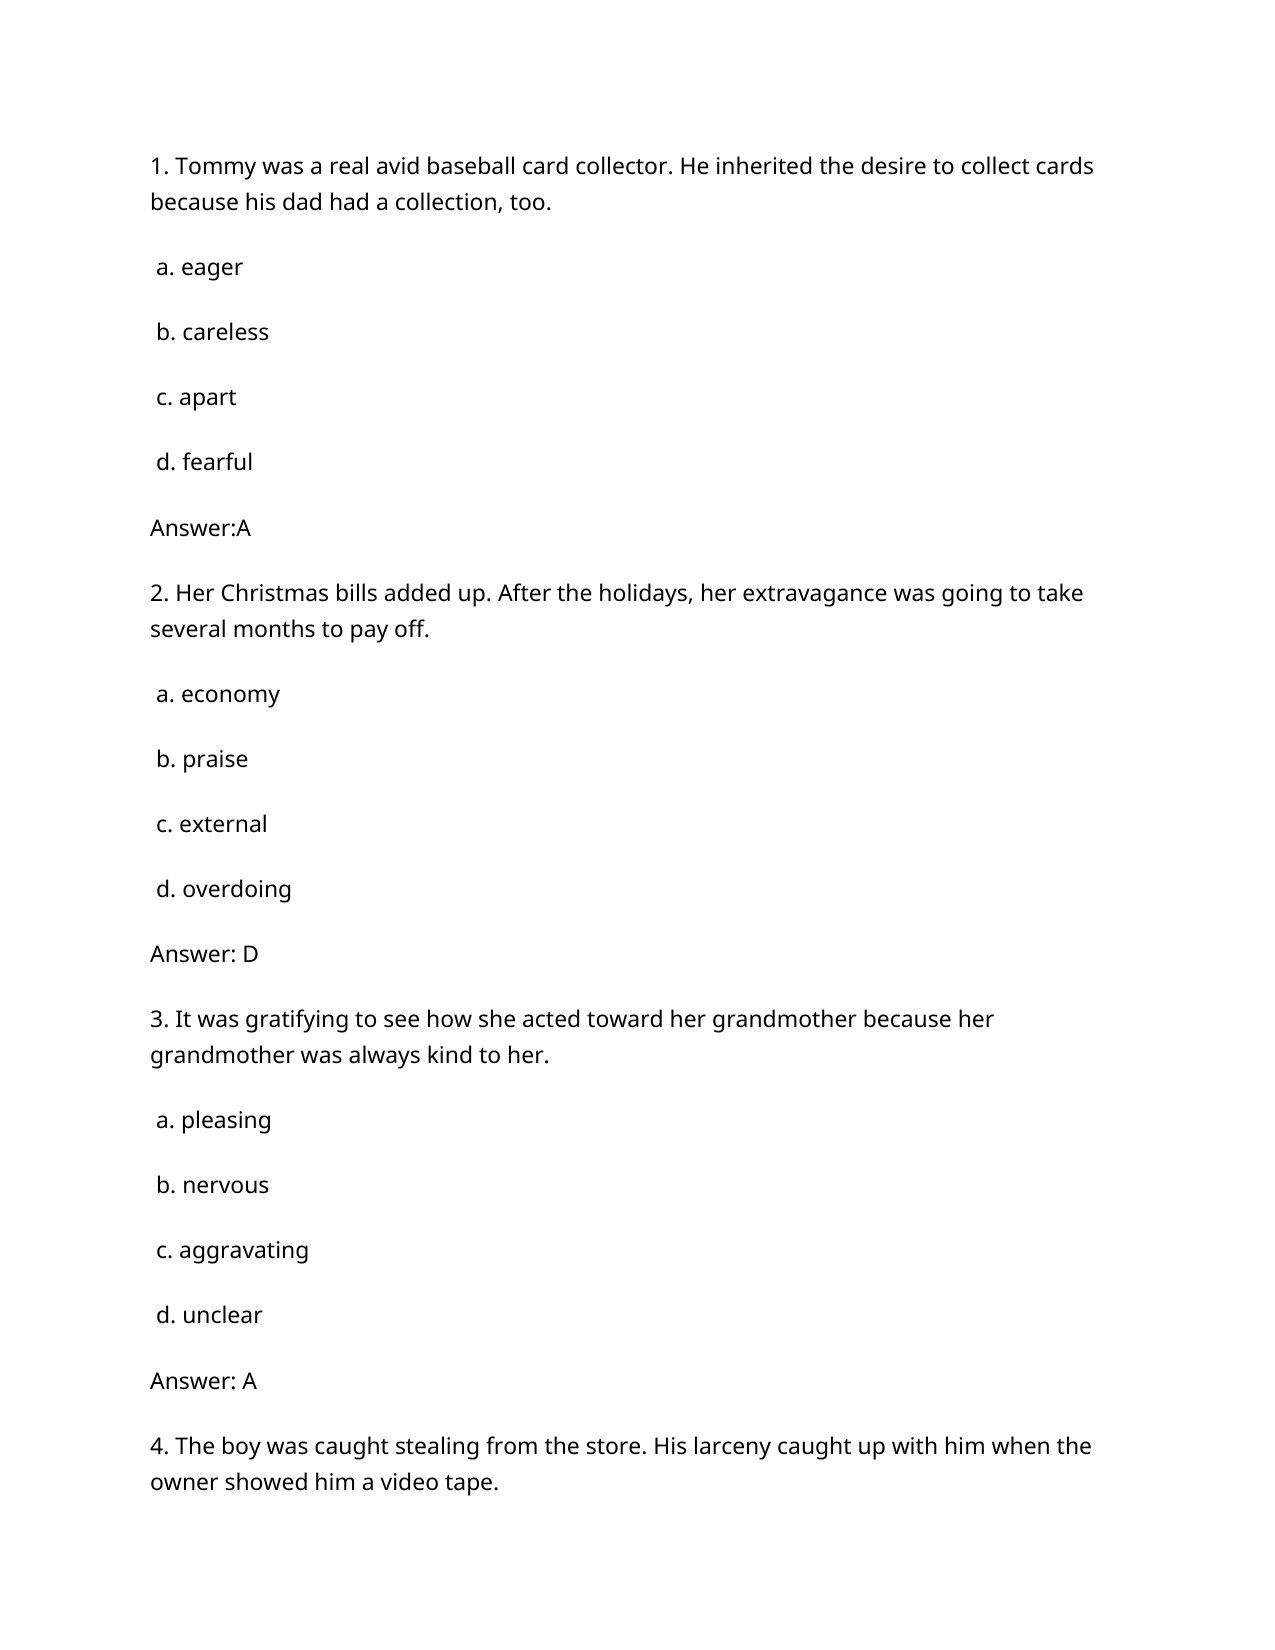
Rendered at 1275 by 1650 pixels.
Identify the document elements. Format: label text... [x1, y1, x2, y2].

text 3. It was gratifying to see how she acted toward her grandmother because her grandmother was always kind to her. [150, 1003, 1125, 1070]
text 1. Tommy was a real avid baseball card collector. He inherited the desire to collect cards because his dad had a collection, too. [150, 150, 1125, 217]
text a. economy [150, 678, 1125, 709]
text a. eager [150, 251, 1125, 282]
text c. aggravating [150, 1234, 1125, 1266]
text b. praise [150, 743, 1125, 774]
text Answer:A [150, 511, 1125, 543]
text b. careless [150, 316, 1125, 347]
text d. unclear [150, 1299, 1125, 1331]
text 4. The boy was caught stealing from the store. His larceny caught up with him when the owner showed him a video tape. [150, 1430, 1125, 1497]
text a. pleasing [150, 1104, 1125, 1135]
text c. apart [150, 381, 1125, 412]
text b. nervous [150, 1169, 1125, 1201]
text d. overdoing [150, 873, 1125, 904]
text Answer: A [150, 1364, 1125, 1396]
text d. fearful [150, 446, 1125, 478]
text Answer: D [150, 938, 1125, 969]
text 2. Her Christmas bills added up. After the holidays, her extravagance was going to take several months to pay off. [150, 577, 1125, 644]
text c. external [150, 808, 1125, 839]
